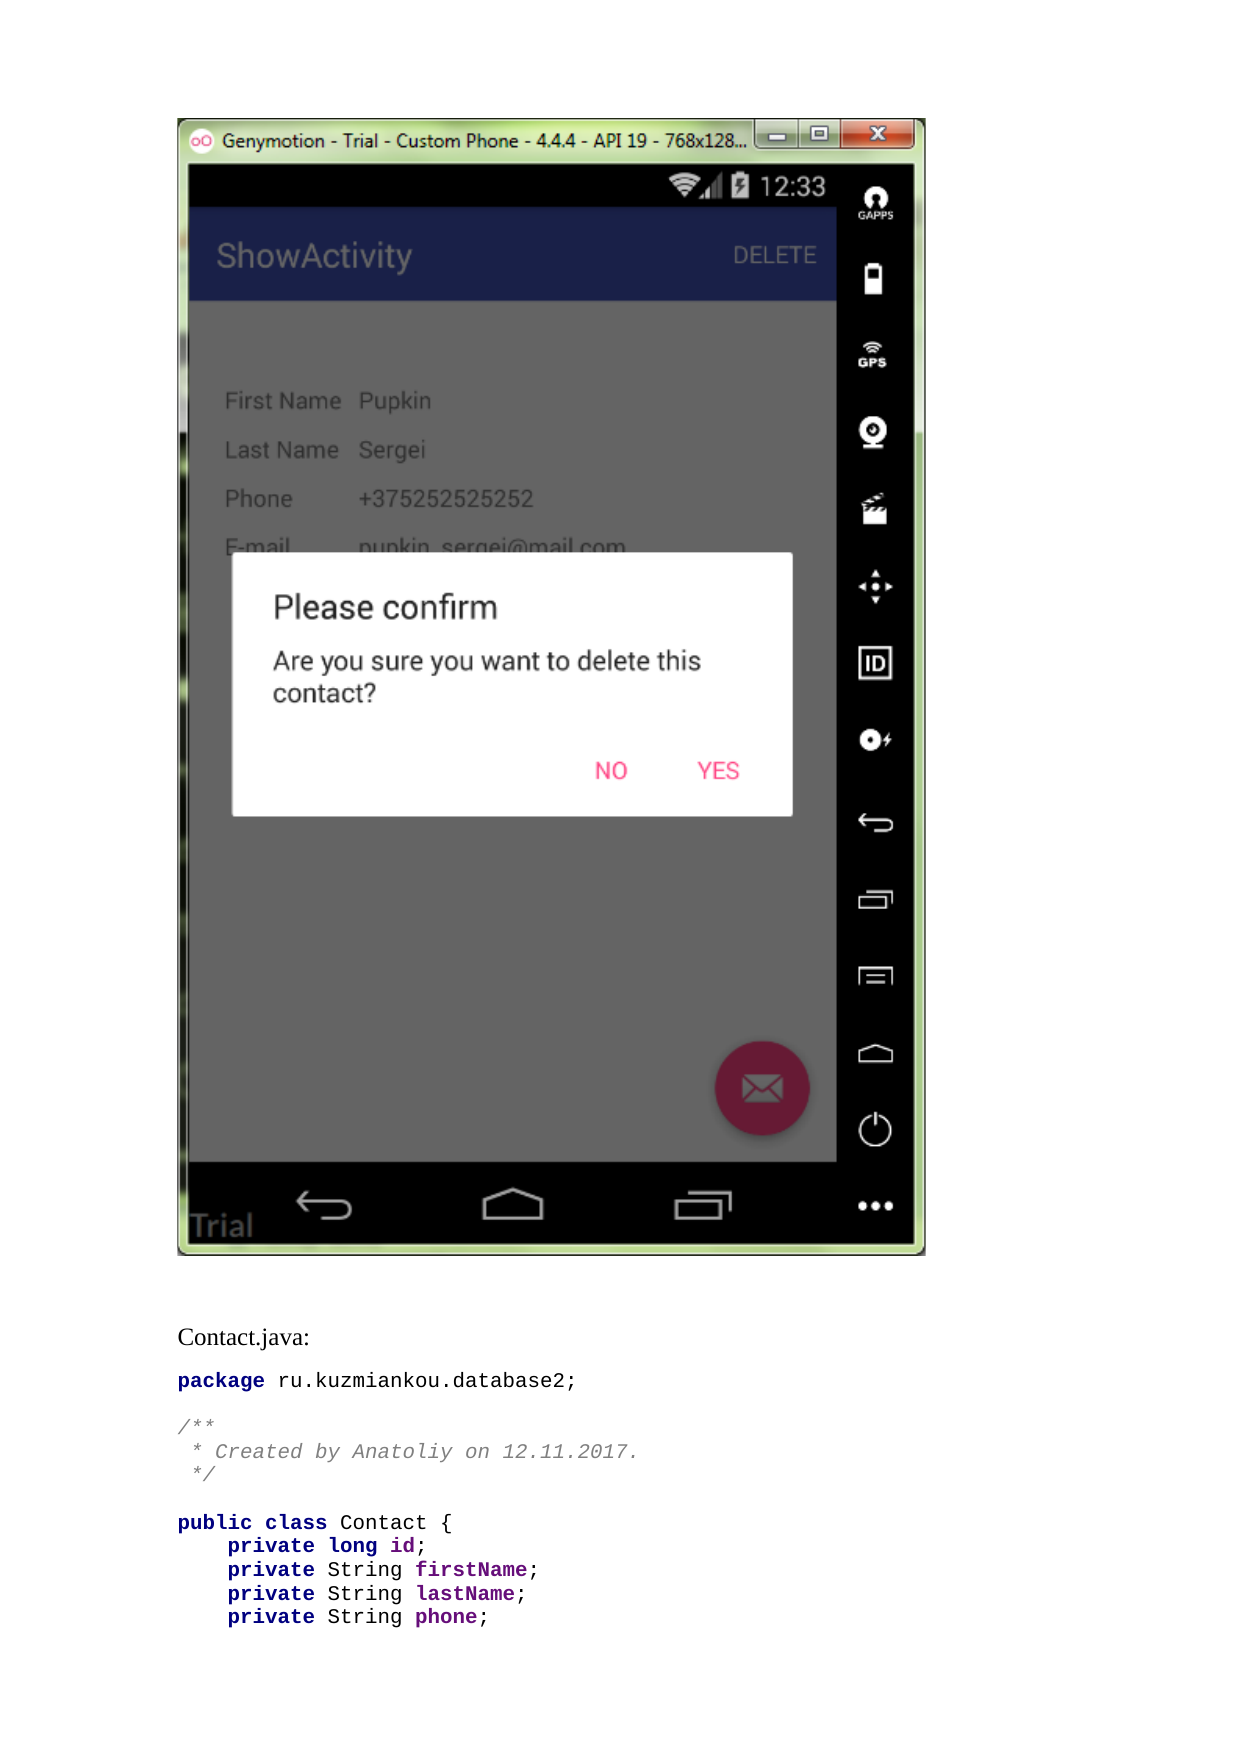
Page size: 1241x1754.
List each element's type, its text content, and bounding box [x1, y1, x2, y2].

text Contact.java: [177, 1322, 1152, 1351]
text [177, 1370, 1152, 1630]
picture [177, 118, 926, 1256]
